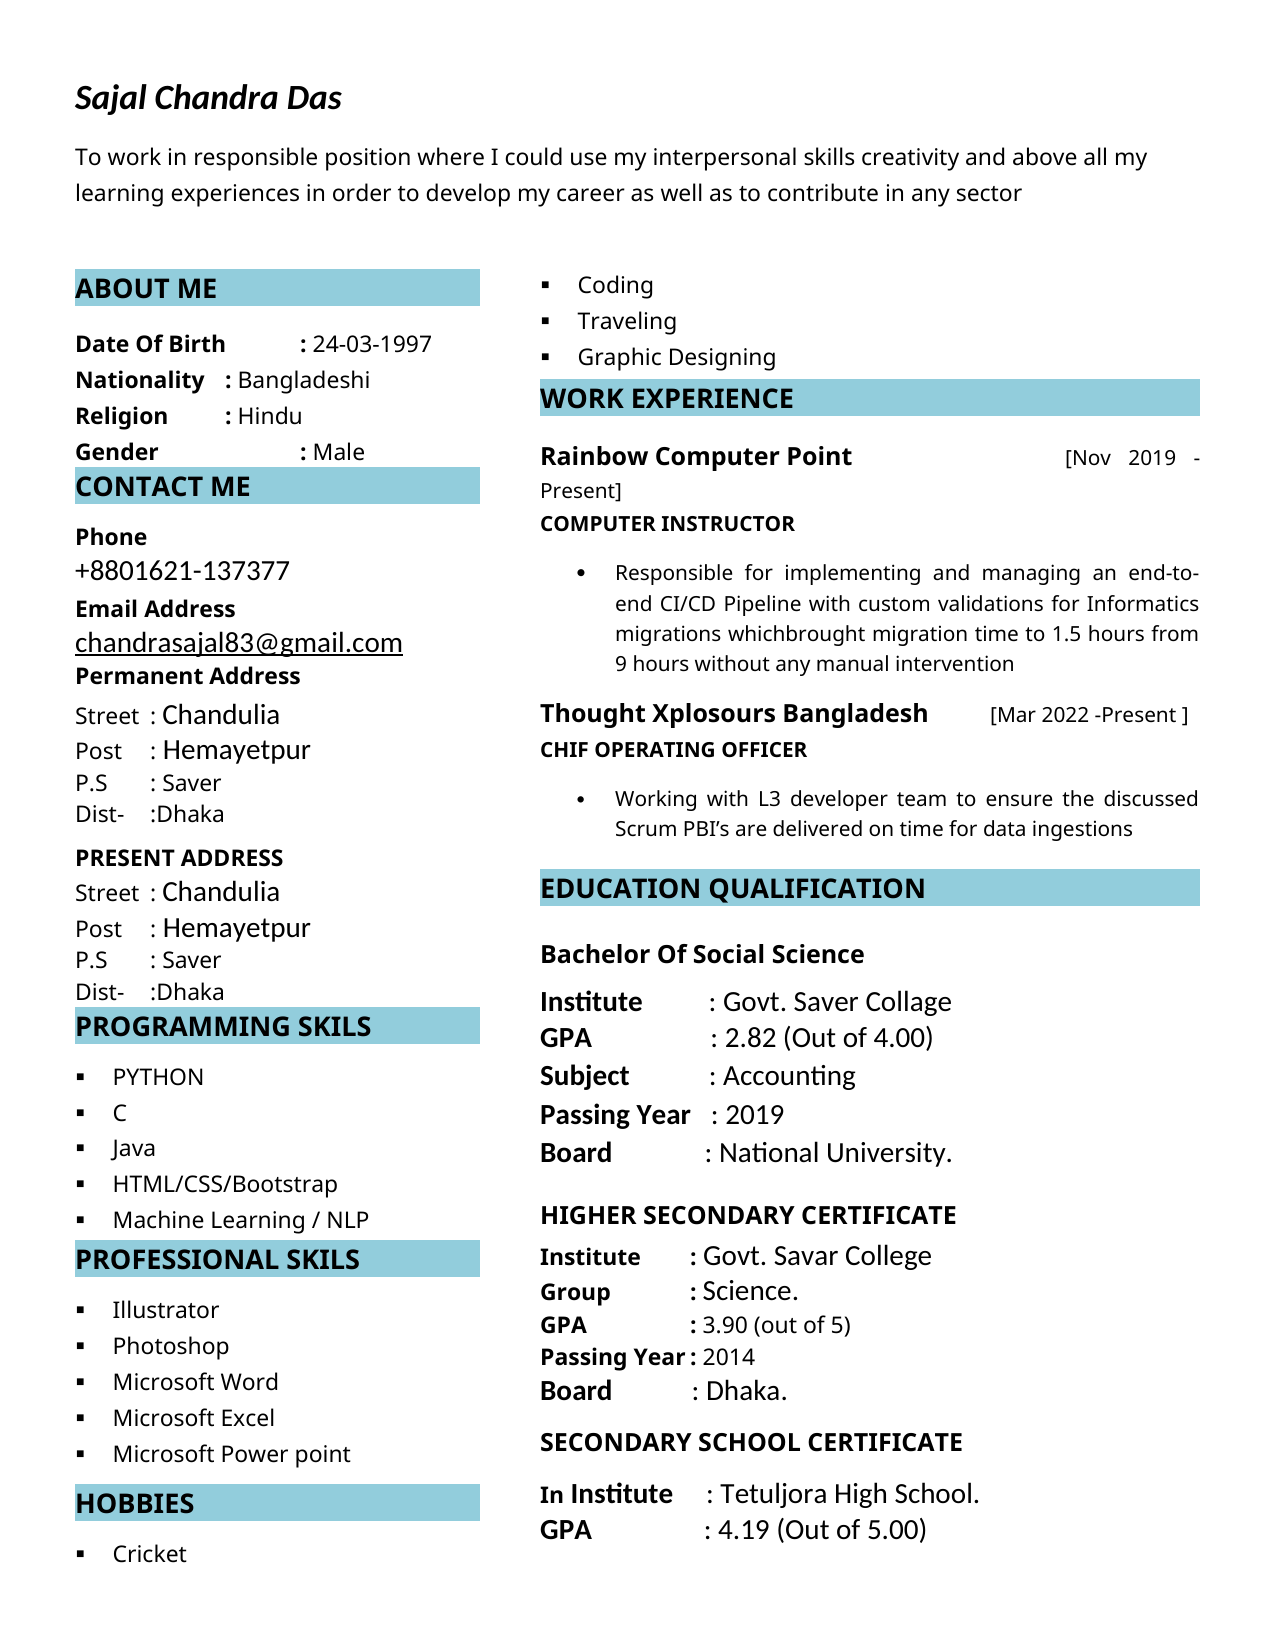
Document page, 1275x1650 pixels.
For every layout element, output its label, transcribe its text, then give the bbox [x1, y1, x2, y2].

text Institute : Govt. Saver Collage [540, 983, 1200, 1019]
list Microsoft Word [75, 1366, 480, 1397]
text Passing Year : 2019 [540, 1096, 1200, 1131]
text HIGHER SECONDARY CERTIFICATE [540, 1198, 1200, 1232]
text P.S : Saver [75, 767, 480, 798]
text GPA : 4.19 (Out of 5.00) [540, 1511, 1200, 1547]
text Thought Xplosours Bangladesh [Mar 2022 -Present ] [540, 696, 1200, 730]
text Group : Science. [540, 1272, 1200, 1308]
list Graphic Designing [540, 341, 1200, 372]
text Board : National University. [540, 1134, 1200, 1170]
text ABOUT ME [75, 269, 480, 306]
list Microsoft Excel [75, 1402, 480, 1433]
list Cricket [75, 1538, 480, 1569]
text Religion : Hindu [75, 400, 480, 431]
text To work in responsible position where I could use my interpersonal skills creativity and above all my learning experiences in order to develop my career as well as to contribute in any sector [75, 141, 1200, 208]
text PROGRAMMING SKILS [75, 1007, 480, 1044]
text EDUCATION QUALIFICATION [540, 869, 1200, 906]
list Microsoft Power point [75, 1437, 480, 1469]
text Dist- :Dhaka [75, 976, 480, 1007]
list Coding [540, 269, 1200, 300]
text Institute : Govt. Savar College [540, 1237, 1200, 1272]
text Phone [75, 521, 480, 552]
text CHIF OPERATING OFFICER [540, 735, 1200, 763]
list Working with L3 developer team to ensure the discussed Scrum PBI’s are delivered on time for data ingestions [577, 784, 1200, 843]
list Responsible for implementing and managing an end-to-end CI/CD Pipeline with custom validations for Informatics migrations whichbrought migration time to 1.5 hours from 9 hours without any manual intervention [577, 558, 1200, 677]
text CONTACT ME [75, 467, 480, 504]
text Rainbow Computer Point [Nov 2019 - Present] [540, 438, 1200, 505]
text SECONDARY SCHOOL CERTIFICATE [540, 1425, 1200, 1459]
list Illustrator [75, 1294, 480, 1325]
text +8801621-137377 [75, 552, 480, 588]
text Email Address [75, 593, 480, 624]
list C [75, 1096, 480, 1128]
text Bachelor Of Social Science [540, 937, 1200, 971]
text Sajal Chandra Das [75, 75, 1200, 118]
list Traveling [540, 305, 1200, 336]
text Street : Chandulia [75, 696, 480, 731]
text COMPUTER INSTRUCTOR [540, 509, 1200, 538]
text chandrasajal83@gmail.com [75, 624, 480, 660]
list Machine Learning / NLP [75, 1204, 480, 1236]
text GPA : 2.82 (Out of 4.00) [540, 1019, 1200, 1054]
text In Institute : Tetuljora High School. [540, 1475, 1200, 1511]
text Dist- :Dhaka [75, 798, 480, 829]
text Post : Hemayetpur [75, 731, 480, 767]
text GPA : 3.90 (out of 5) [540, 1309, 1200, 1340]
text Subject : Accounting [540, 1057, 1200, 1093]
text Nationality : Bangladeshi [75, 364, 480, 395]
list HTML/CSS/Bootstrap [75, 1168, 480, 1199]
text HOBBIES [75, 1484, 480, 1521]
text Permanent Address [75, 660, 480, 691]
text Date Of Birth : 24-03-1997 [75, 328, 480, 359]
list Java [75, 1132, 480, 1164]
text Board : Dhaka. [540, 1372, 1200, 1408]
text PRESENT ADDRESS [75, 842, 480, 873]
text PROFESSIONAL SKILS [75, 1240, 480, 1277]
text WORK EXPERIENCE [540, 379, 1200, 416]
text Passing Year : 2014 [540, 1341, 1200, 1372]
text P.S : Saver [75, 944, 480, 976]
list PYTHON [75, 1061, 480, 1092]
text Post : Hemayetpur [75, 909, 480, 944]
list Photoshop [75, 1330, 480, 1361]
text Gender : Male [75, 436, 480, 467]
text Street : Chandulia [75, 873, 480, 909]
